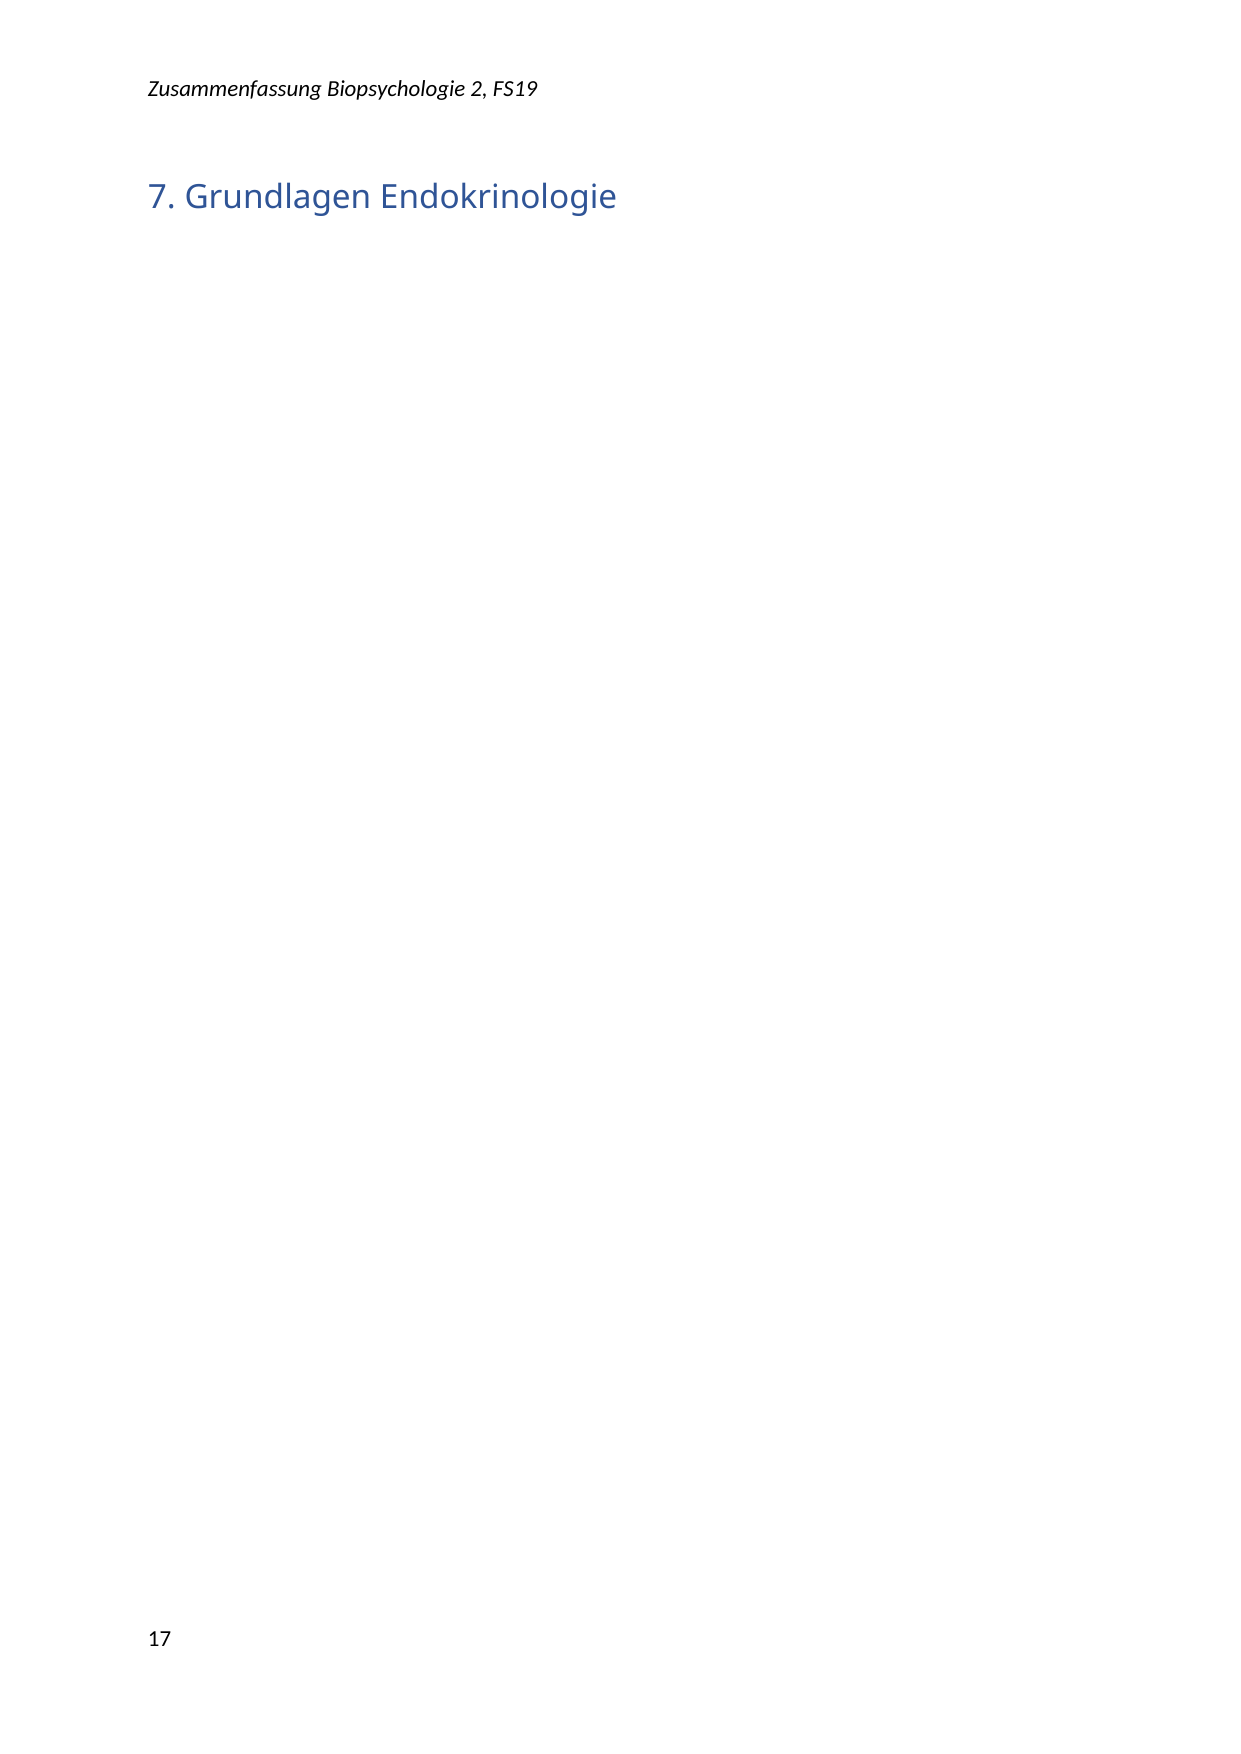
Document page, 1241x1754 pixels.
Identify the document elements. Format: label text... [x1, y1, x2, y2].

subtitle 7. Grundlagen Endokrinologie [148, 173, 1093, 218]
